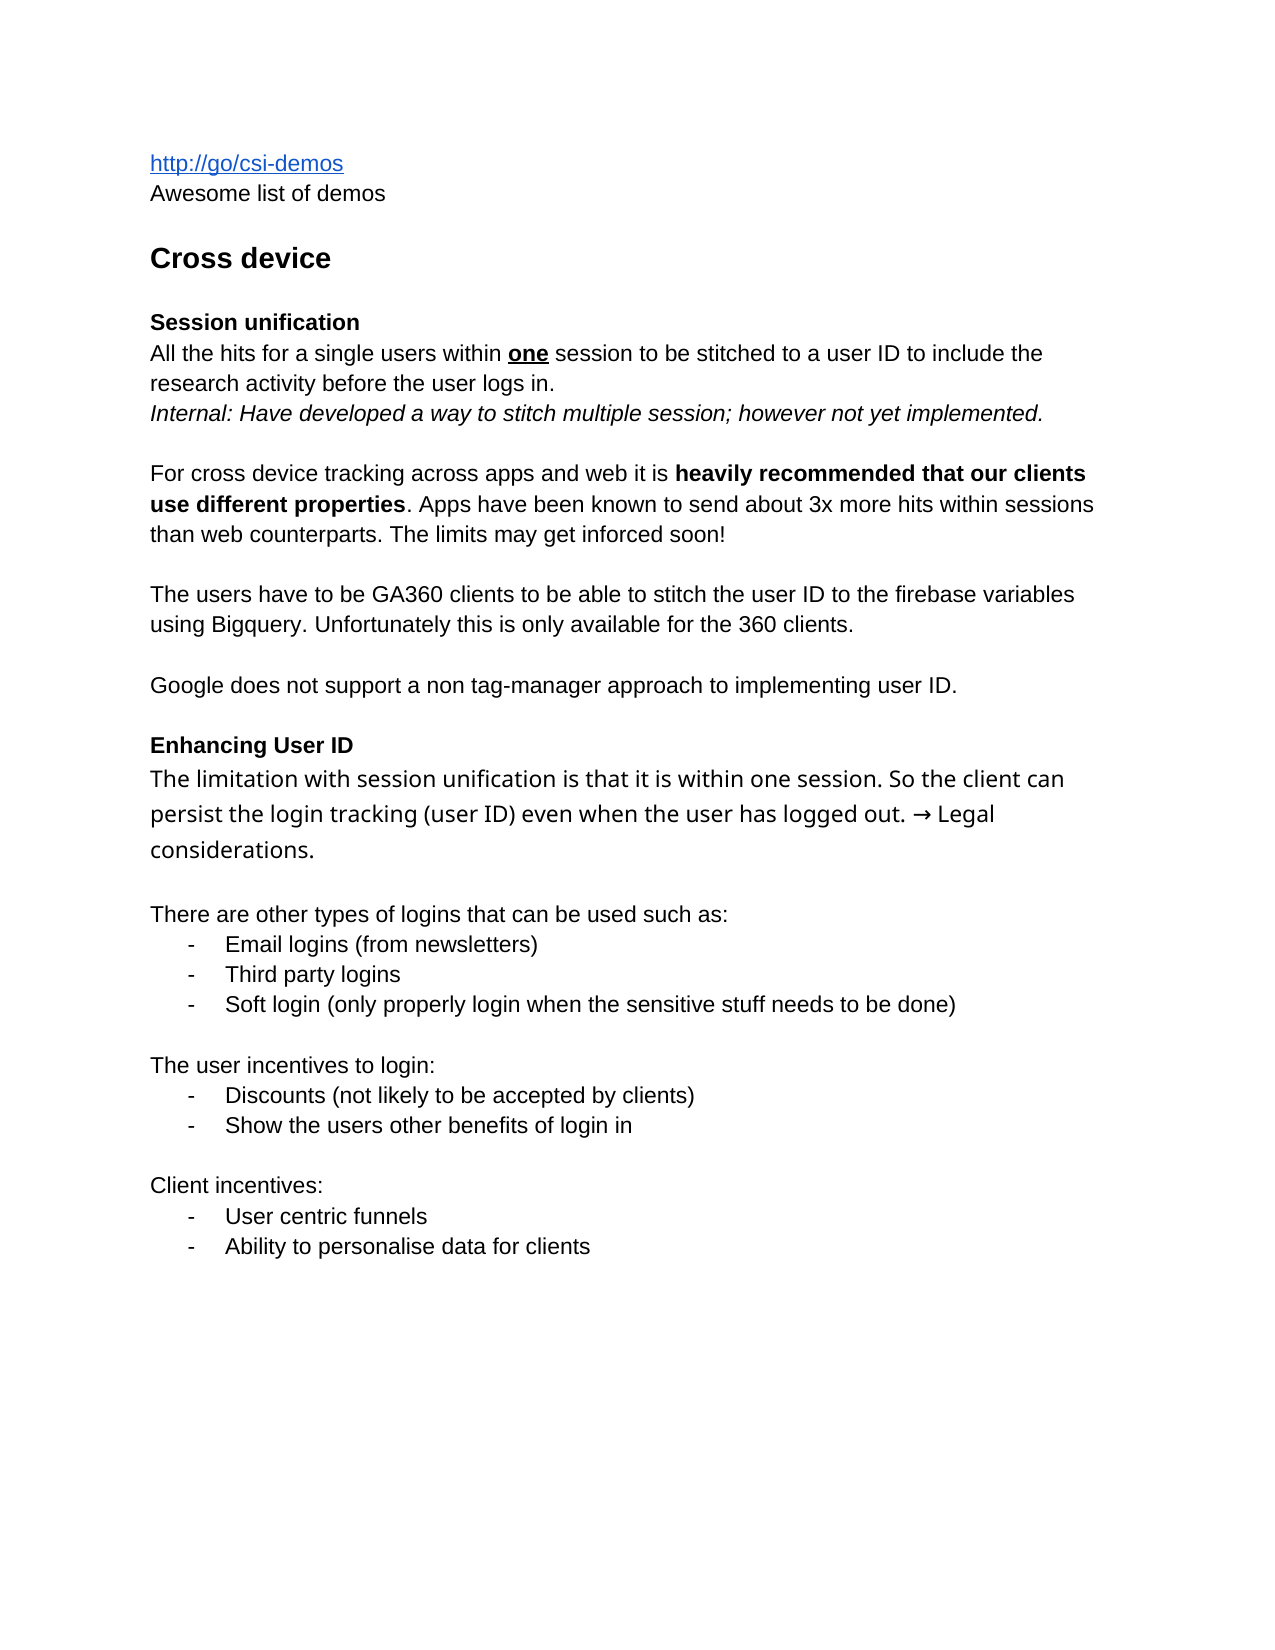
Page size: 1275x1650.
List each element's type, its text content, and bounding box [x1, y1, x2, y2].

text Client incentives: [150, 1172, 1125, 1199]
list Third party logins [187, 961, 1125, 987]
text Session unification [150, 309, 1125, 336]
list Soft login (only properly login when the sensitive stuff needs to be done) [187, 991, 1125, 1017]
text http://go/csi-demos [150, 150, 1125, 176]
text The user incentives to login: [150, 1052, 1125, 1078]
text Google does not support a non tag-manager approach to implementing user ID. [150, 672, 1125, 698]
text There are other types of logins that can be used such as: [150, 901, 1125, 927]
text For cross device tracking across apps and web it is heavily recommended that our clients use different properties. Apps have been known to send about 3x more hits within sessions than web counterparts. The limits may get inforced soon! [150, 460, 1125, 547]
list Discounts (not likely to be accepted by clients) [187, 1082, 1125, 1108]
list Email logins (from newsletters) [187, 931, 1125, 957]
text The users have to be GA360 clients to be able to stitch the user ID to the firebase variables using Bigquery. Unfortunately this is only available for the 360 clients. [150, 581, 1125, 638]
text The limitation with session unification is that it is within one session. So the client can persist the login tracking (user ID) even when the user has logged out. → Legal considerations. [150, 762, 1125, 866]
text Internal: Have developed a way to stitch multiple session; however not yet implemented. [150, 400, 1125, 426]
list Show the users other benefits of login in [187, 1112, 1125, 1138]
text Enhancing User ID [150, 732, 1125, 759]
text Awesome list of demos [150, 180, 1125, 207]
list User centric funnels [187, 1203, 1125, 1229]
text All the hits for a single users within one session to be stitched to a user ID to include the research activity before the user logs in. [150, 339, 1125, 396]
text Cross device [150, 241, 1125, 274]
list Ability to personalise data for clients [187, 1233, 1125, 1259]
